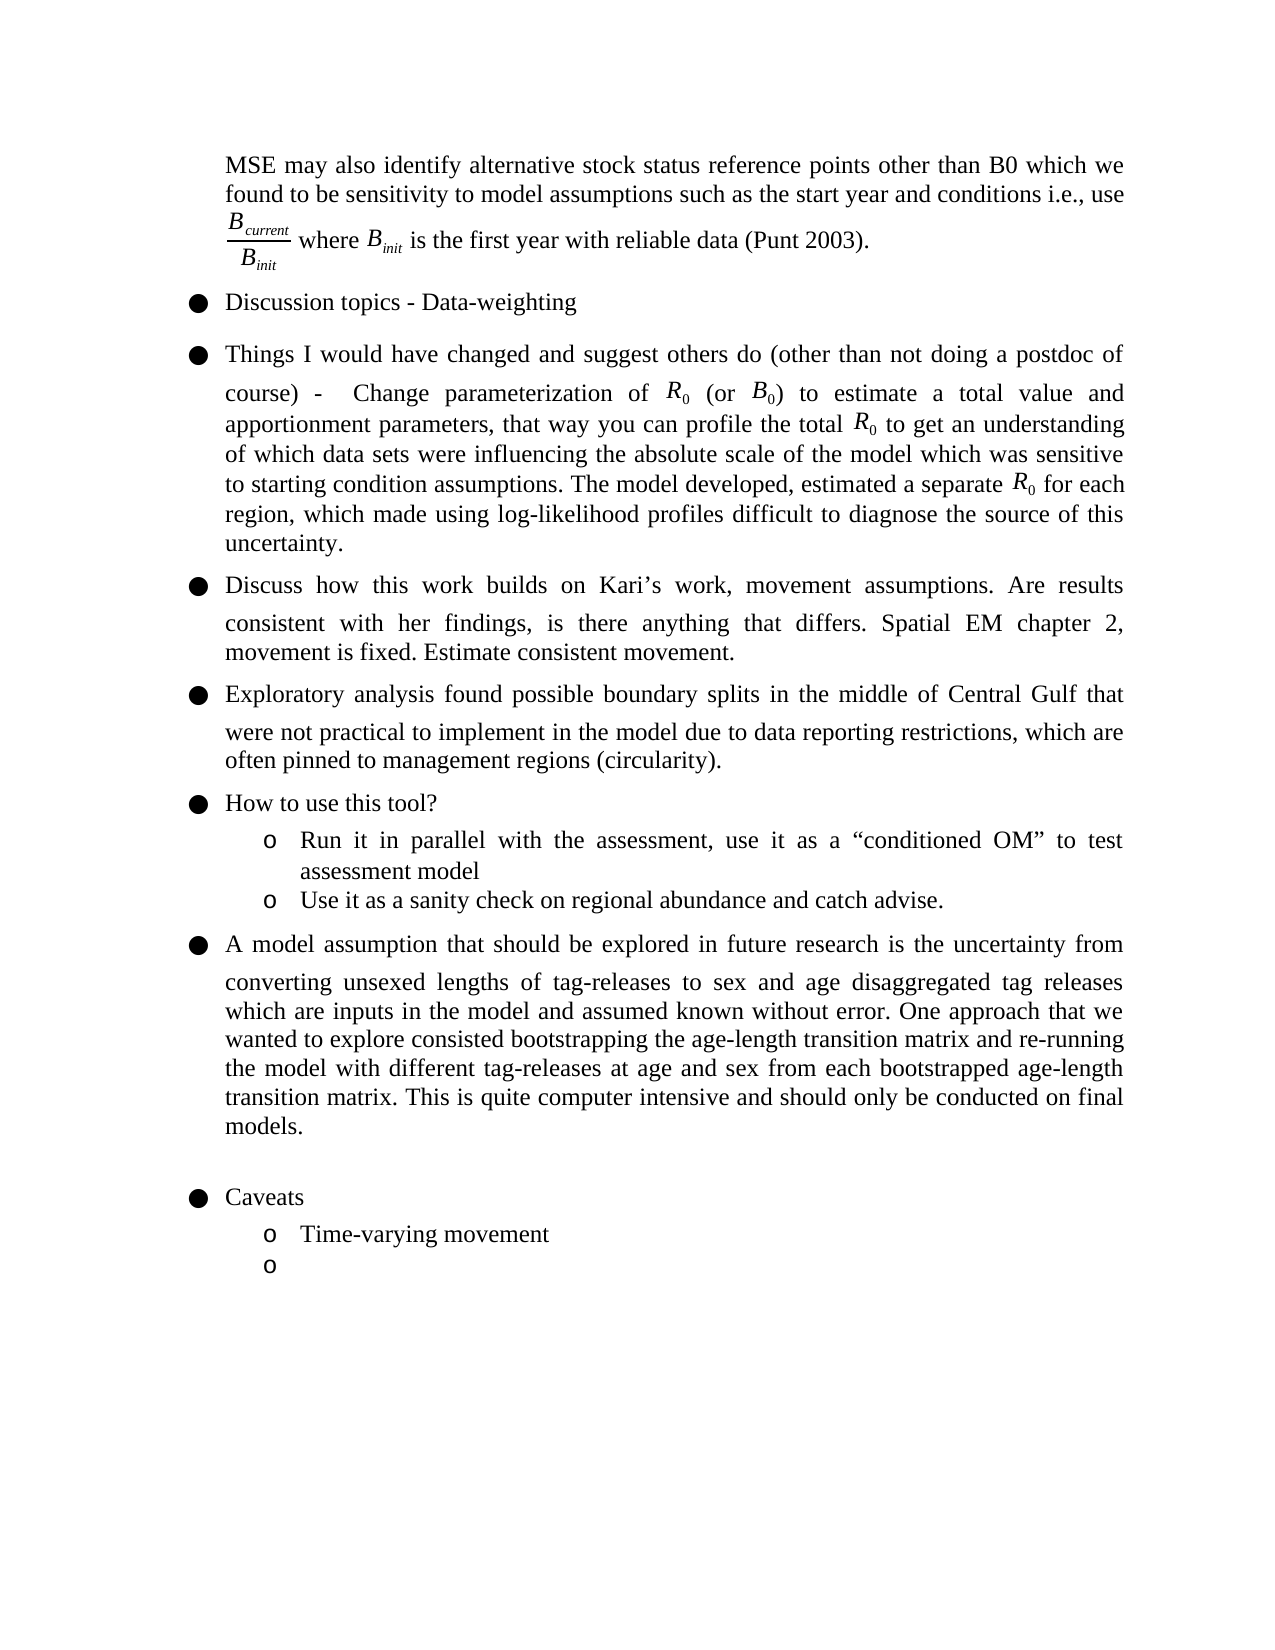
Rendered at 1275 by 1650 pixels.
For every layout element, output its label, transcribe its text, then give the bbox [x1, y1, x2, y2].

list A model assumption that should be explored in future research is the uncertainty from converting unsexed lengths of tag-releases to sex and age disaggregated tag releases which are inputs in the model and assumed known without error. One approach that we wanted to explore consisted bootstrapping the age-length transition matrix and re-running the model with different tag-releases at age and sex from each bootstrapped age-length transition matrix. This is quite computer intensive and should only be conducted on final models. [187, 916, 1125, 1139]
list Discussion topics - Data-weighting [187, 274, 1125, 325]
list Use it as a sanity check on regional abundance and catch advise. [262, 885, 1125, 916]
list Time-varying movement [262, 1219, 1125, 1250]
list Caveats [187, 1168, 1125, 1219]
text MSE may also identify alternative stock status reference points other than B0 which we found to be sensitivity to model assumptions such as the start year and conditions i.e., use where is the first year with reliable data (Punt 2003). [225, 150, 1125, 274]
list Exploratory analysis found possible boundary splits in the middle of Central Gulf that were not practical to implement in the model due to data reporting restrictions, which are often pinned to management regions (circularity). [187, 665, 1125, 774]
list Discuss how this work builds on Kari’s work, movement assumptions. Are results consistent with her findings, is there anything that differs. Spatial EM chapter 2, movement is fixed. Estimate consistent movement. [187, 557, 1125, 665]
list Run it in parallel with the assessment, use it as a “conditioned OM” to test assessment model [262, 825, 1125, 885]
list How to use this tool? [187, 774, 1125, 825]
list Things I would have changed and suggest others do (other than not doing a postdoc of course) - Change parameterization of (or ) to estimate a total value and apportionment parameters, that way you can profile the total to get an understanding of which data sets were influencing the absolute scale of the model which was sensitive to starting condition assumptions. The model developed, estimated a separate for each region, which made using log-likelihood profiles difficult to diagnose the source of this uncertainty. [187, 325, 1125, 557]
